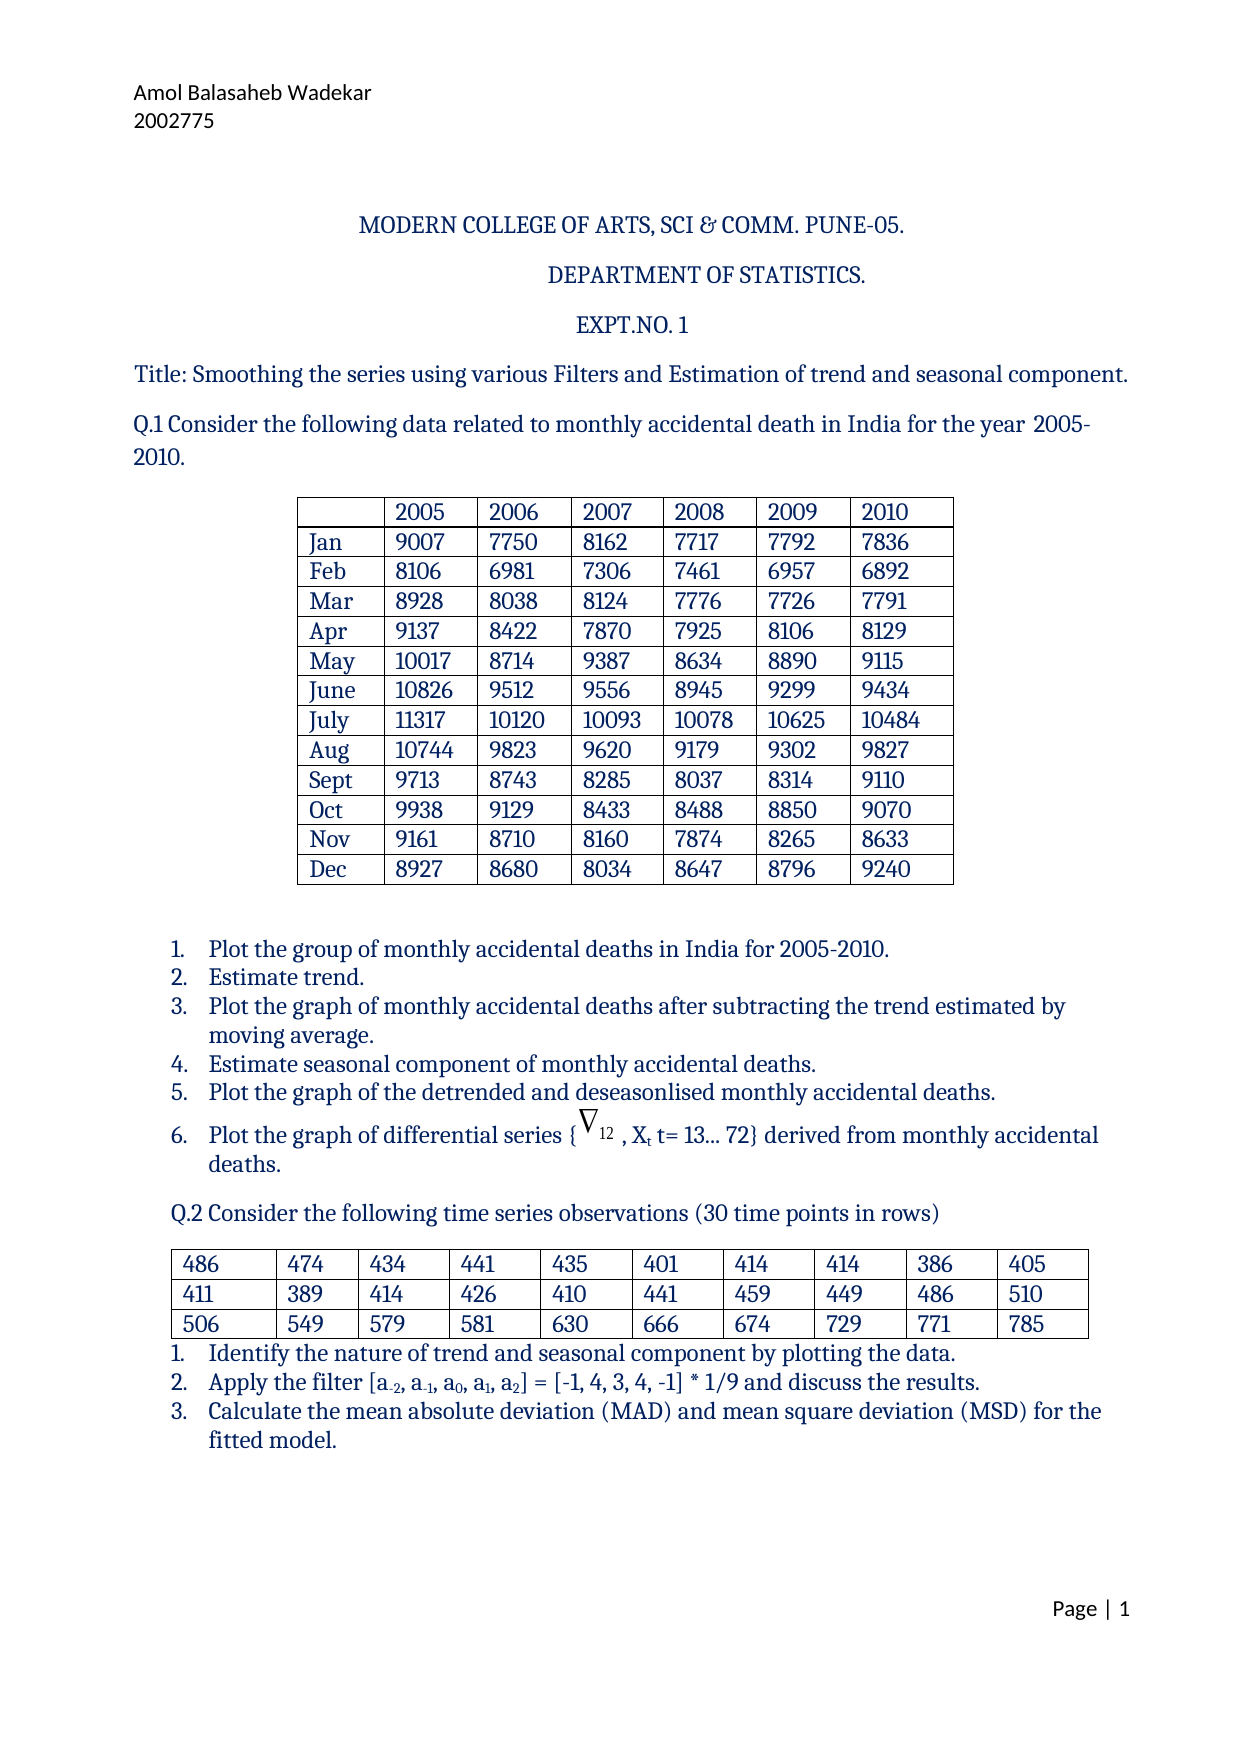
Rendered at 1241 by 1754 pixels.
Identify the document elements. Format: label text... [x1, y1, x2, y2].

table_header 2008 [664, 498, 756, 526]
list Plot the graph of monthly accidental deaths after subtracting the trend estimated by moving average. [171, 992, 1130, 1049]
table_cell 8890 [757, 647, 850, 675]
table_cell 8928 [385, 587, 477, 616]
table_header 441 [450, 1250, 540, 1279]
table_cell 486 [907, 1280, 997, 1308]
table_cell Apr [298, 617, 384, 646]
table_header 414 [815, 1250, 906, 1279]
table_cell 410 [541, 1280, 632, 1308]
table_cell 8285 [572, 766, 663, 794]
table_cell 9110 [851, 766, 953, 794]
table_cell Nov [298, 825, 384, 854]
table_cell 9240 [851, 855, 953, 884]
table_cell 10625 [757, 706, 850, 735]
table_cell 6981 [478, 557, 571, 586]
table_cell 7750 [478, 528, 571, 556]
table_cell 6892 [851, 557, 953, 586]
table_cell 7306 [572, 557, 663, 586]
table_cell 581 [450, 1310, 540, 1338]
list Apply the filter [a-2, a-1, a0, a1, a2] = [-1, 4, 3, 4, -1] * 1/9 and discuss the results. [171, 1368, 1130, 1397]
table_cell Dec [298, 855, 384, 884]
table_cell 8796 [757, 855, 850, 884]
table_cell 8945 [664, 676, 756, 705]
table_cell 10826 [385, 676, 477, 705]
list Estimate seasonal component of monthly accidental deaths. [171, 1049, 1130, 1078]
table_cell 7792 [757, 528, 850, 556]
table_cell 411 [172, 1280, 276, 1308]
table_header 474 [277, 1250, 358, 1279]
table_cell 8743 [478, 766, 571, 794]
text Title: Smoothing the series using various Filters and Estimation of trend and seasonal component. [133, 360, 1130, 389]
table_cell Mar [298, 587, 384, 616]
table_cell 7461 [664, 557, 756, 586]
table_cell 674 [724, 1310, 814, 1338]
table_header 386 [907, 1250, 997, 1279]
table_cell 8106 [385, 557, 477, 586]
table_cell 579 [359, 1310, 449, 1338]
table_cell 10093 [572, 706, 663, 735]
table_cell 9827 [851, 736, 953, 765]
table_cell 7870 [572, 617, 663, 646]
table_cell 10017 [385, 647, 477, 675]
table_cell 389 [277, 1280, 358, 1308]
table_cell 8037 [664, 766, 756, 794]
table_cell 666 [633, 1310, 723, 1338]
table_cell 8124 [572, 587, 663, 616]
table_cell June [298, 676, 384, 705]
table_cell 9007 [385, 528, 477, 556]
table_cell 8634 [664, 647, 756, 675]
table_cell 459 [724, 1280, 814, 1308]
table_cell 10078 [664, 706, 756, 735]
table_header 486 [172, 1250, 276, 1279]
table_header 434 [359, 1250, 449, 1279]
table_cell 9556 [572, 676, 663, 705]
table_cell 414 [359, 1280, 449, 1308]
table_cell 9161 [385, 825, 477, 854]
table_header 435 [541, 1250, 632, 1279]
table_cell 8714 [478, 647, 571, 675]
table_cell 7836 [851, 528, 953, 556]
table_cell 8265 [757, 825, 850, 854]
text Q.2 Consider the following time series observations (30 time points in rows) [171, 1199, 1130, 1228]
list Plot the graph of the detrended and deseasonlised monthly accidental deaths. [171, 1078, 1130, 1107]
list Identify the nature of trend and seasonal component by plotting the data. [171, 1339, 1130, 1368]
table_header 2010 [851, 498, 953, 526]
table_cell 785 [998, 1310, 1088, 1338]
list Calculate the mean absolute deviation (MAD) and mean square deviation (MSD) for the fitted model. [171, 1397, 1130, 1454]
table_cell May [298, 647, 384, 675]
table_cell 8162 [572, 528, 663, 556]
list Estimate trend. [171, 963, 1130, 992]
text DEPARTMENT OF STATISTICS. [208, 261, 1130, 290]
table_cell 8633 [851, 825, 953, 854]
table_cell 11317 [385, 706, 477, 735]
table_cell 8106 [757, 617, 850, 646]
table_header 2007 [572, 498, 663, 526]
table_cell 9387 [572, 647, 663, 675]
table_cell 8129 [851, 617, 953, 646]
table_cell 7874 [664, 825, 756, 854]
table_cell Jan [298, 528, 384, 556]
table_cell 9620 [572, 736, 663, 765]
table_cell 771 [907, 1310, 997, 1338]
table_cell 9070 [851, 796, 953, 824]
table_cell 8710 [478, 825, 571, 854]
table_cell 506 [172, 1310, 276, 1338]
table_cell 426 [450, 1280, 540, 1308]
table_cell 9302 [757, 736, 850, 765]
table_cell 8927 [385, 855, 477, 884]
table_cell 8422 [478, 617, 571, 646]
table_cell 8038 [478, 587, 571, 616]
table_cell 8647 [664, 855, 756, 884]
table_cell Oct [298, 796, 384, 824]
table_cell 449 [815, 1280, 906, 1308]
table_cell 549 [277, 1310, 358, 1338]
table_header 2005 [385, 498, 477, 526]
table_cell 7925 [664, 617, 756, 646]
table_cell Feb [298, 557, 384, 586]
table_cell 9299 [757, 676, 850, 705]
table_header 401 [633, 1250, 723, 1279]
table_cell 8433 [572, 796, 663, 824]
table_cell 630 [541, 1310, 632, 1338]
list Plot the graph of differential series { , Xt t= 13... 72} derived from monthly accidental deaths. [171, 1107, 1130, 1178]
table_header 414 [724, 1250, 814, 1279]
table_cell 9938 [385, 796, 477, 824]
table_cell Sept [298, 766, 384, 794]
table_cell 7776 [664, 587, 756, 616]
table_cell 8680 [478, 855, 571, 884]
table_cell 441 [633, 1280, 723, 1308]
table_cell 9823 [478, 736, 571, 765]
table_cell 10120 [478, 706, 571, 735]
text Q.1 Consider the following data related to monthly accidental death in India for the year 2005-2010. [133, 410, 1130, 472]
table_cell July [298, 706, 384, 735]
table_cell 8034 [572, 855, 663, 884]
table_cell Aug [298, 736, 384, 765]
table_cell 7791 [851, 587, 953, 616]
table_cell 9137 [385, 617, 477, 646]
table_cell 7726 [757, 587, 850, 616]
table_cell 9512 [478, 676, 571, 705]
table_cell 510 [998, 1280, 1088, 1308]
table_cell 9179 [664, 736, 756, 765]
list Plot the group of monthly accidental deaths in India for 2005-2010. [171, 934, 1130, 963]
table_cell 8314 [757, 766, 850, 794]
text EXPT.NO. 1 [133, 311, 1130, 339]
table_header [298, 498, 384, 526]
table_header 2006 [478, 498, 571, 526]
table_cell 6957 [757, 557, 850, 586]
table_cell 7717 [664, 528, 756, 556]
table_cell 9434 [851, 676, 953, 705]
table_cell 8850 [757, 796, 850, 824]
table_cell 10744 [385, 736, 477, 765]
table_cell 9115 [851, 647, 953, 675]
table_cell 8488 [664, 796, 756, 824]
table_header 2009 [757, 498, 850, 526]
table_cell 9713 [385, 766, 477, 794]
table_cell 10484 [851, 706, 953, 735]
table_cell 729 [815, 1310, 906, 1338]
text MODERN COLLEGE OF ARTS, SCI & COMM. PUNE-05. [133, 211, 1130, 240]
table_cell 9129 [478, 796, 571, 824]
table_header 405 [998, 1250, 1088, 1279]
table_cell 8160 [572, 825, 663, 854]
